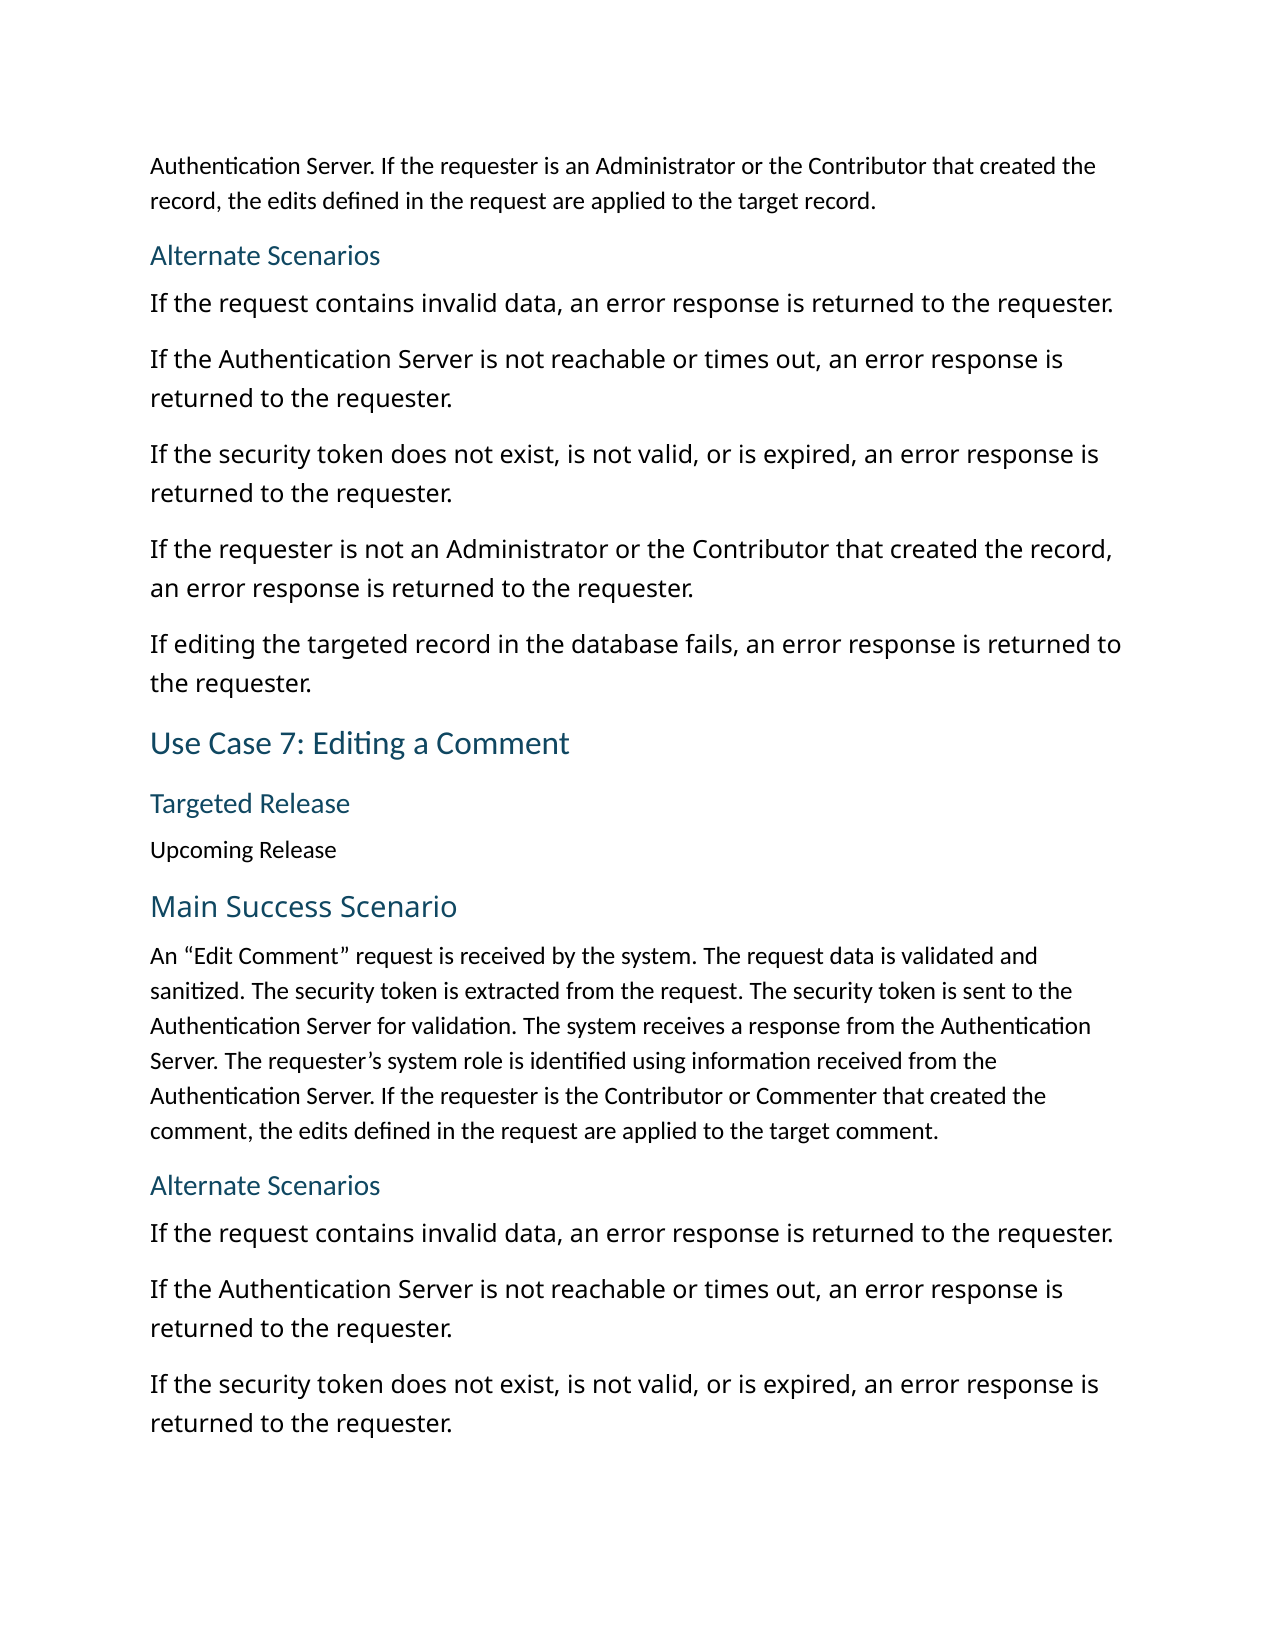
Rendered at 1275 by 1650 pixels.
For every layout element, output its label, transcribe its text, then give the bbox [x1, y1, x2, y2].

subtitle Alternate Scenarios [150, 237, 1125, 272]
text An “Edit Comment” request is received by the system. The request data is validated and sanitized. The security token is extracted from the request. The security token is sent to the Authentication Server for validation. The system receives a response from the Authentication Server. The requester’s system role is identified using information received from the Authentication Server. If the requester is the Contributor or Commenter that created the comment, the edits defined in the request are applied to the target comment. [150, 940, 1125, 1146]
subtitle Alternate Scenarios [150, 1167, 1125, 1202]
text If the requester is not an Administrator or the Contributor that created the record, an error response is returned to the requester. [150, 532, 1125, 605]
subtitle Use Case 7: Editing a Comment [150, 722, 1125, 762]
text If editing the targeted record in the database fails, an error response is returned to the requester. [150, 627, 1125, 700]
text If the security token does not exist, is not valid, or is expired, an error response is returned to the requester. [150, 1367, 1125, 1440]
text If the Authentication Server is not reachable or times out, an error response is returned to the requester. [150, 1272, 1125, 1345]
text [150, 150, 1125, 216]
text If the request contains invalid data, an error response is returned to the requester. [150, 286, 1125, 320]
text If the Authentication Server is not reachable or times out, an error response is returned to the requester. [150, 342, 1125, 415]
subtitle Main Success Scenario [150, 886, 1125, 926]
text Upcoming Release [150, 834, 1125, 865]
text If the request contains invalid data, an error response is returned to the requester. [150, 1216, 1125, 1250]
subtitle Targeted Release [150, 785, 1125, 821]
text If the security token does not exist, is not valid, or is expired, an error response is returned to the requester. [150, 437, 1125, 510]
